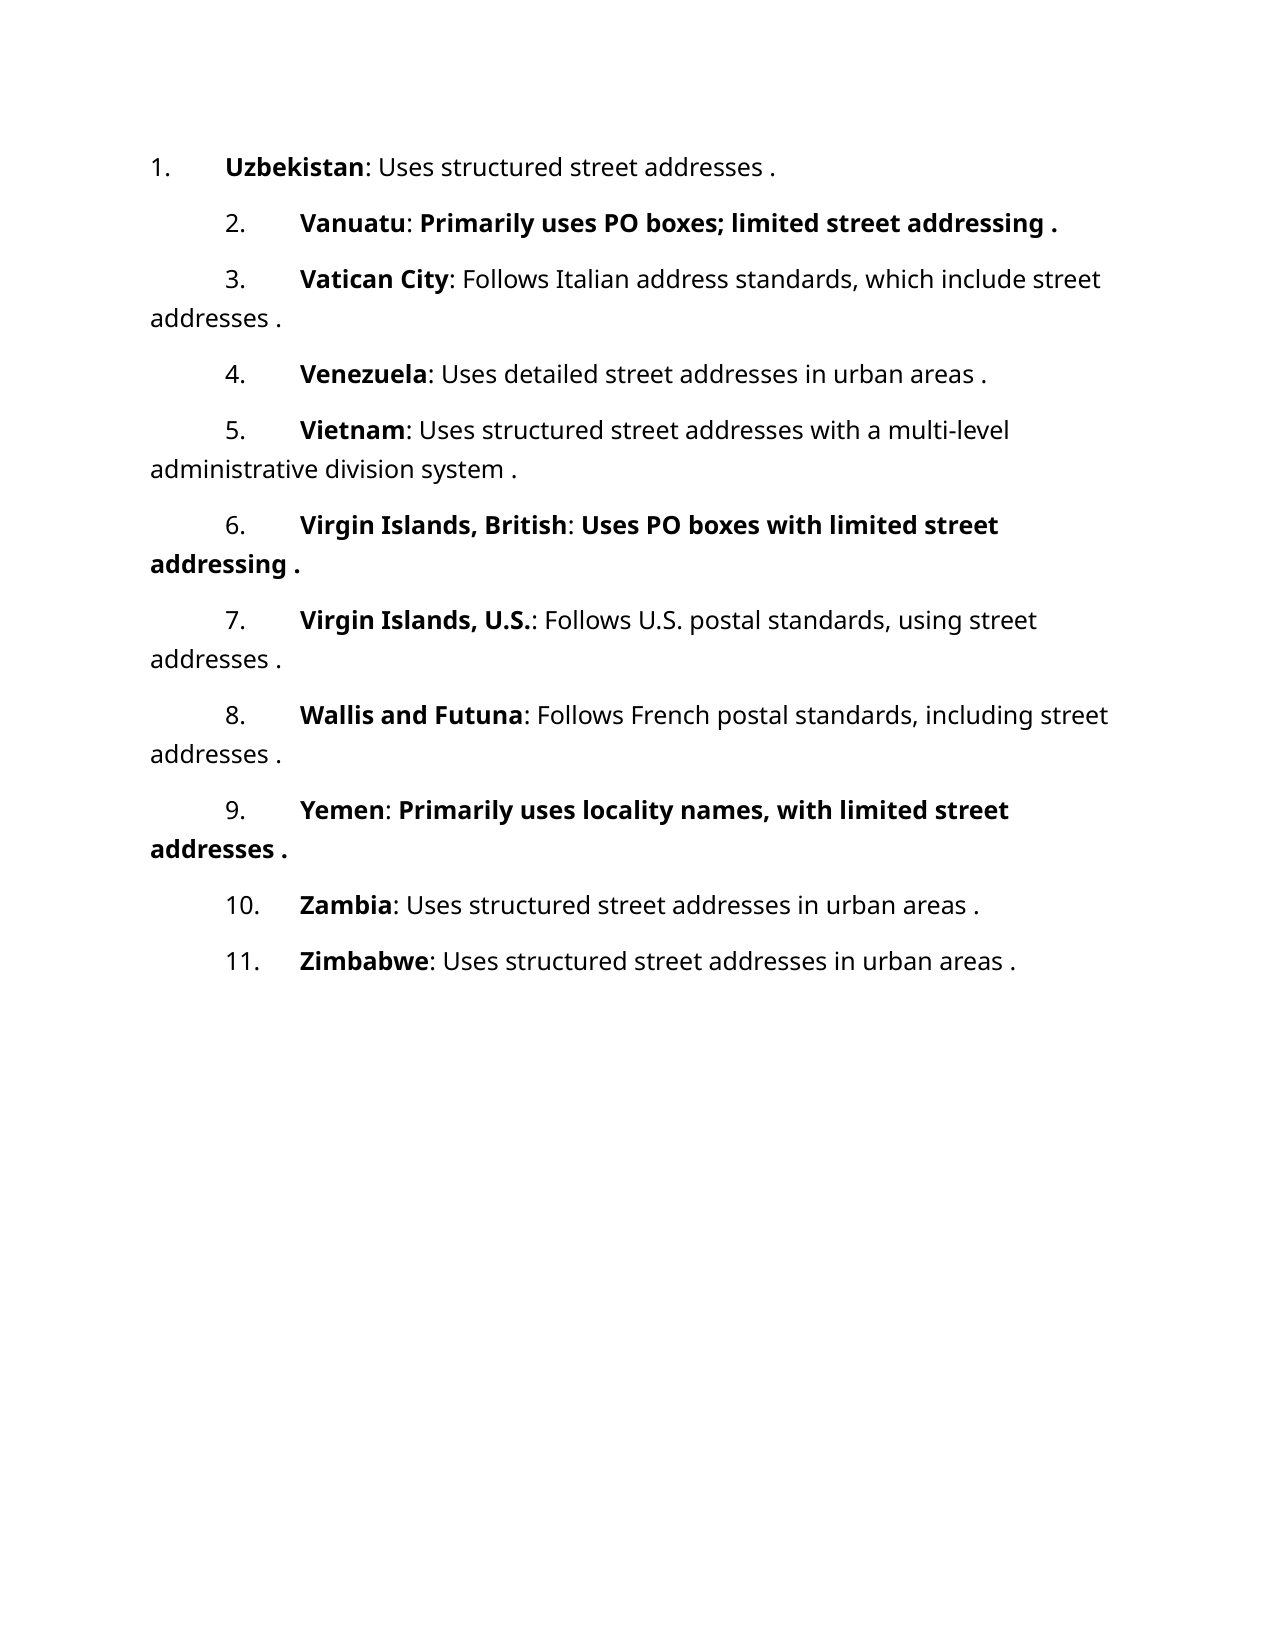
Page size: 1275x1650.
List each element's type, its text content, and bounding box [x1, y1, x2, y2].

text 2. Vanuatu: Primarily uses PO boxes; limited street addressing . [150, 206, 1125, 240]
text 10. Zambia: Uses structured street addresses in urban areas . [150, 887, 1125, 922]
text 7. Virgin Islands, U.S.: Follows U.S. postal standards, using street addresses . [150, 602, 1125, 676]
text 9. Yemen: Primarily uses locality names, with limited street addresses . [150, 792, 1125, 866]
text 11. Zimbabwe: Uses structured street addresses in urban areas . [150, 943, 1125, 977]
text 6. Virgin Islands, British: Uses PO boxes with limited street addressing . [150, 507, 1125, 581]
text 1. Uzbekistan: Uses structured street addresses . [150, 150, 1125, 184]
text 4. Venezuela: Uses detailed street addresses in urban areas . [150, 357, 1125, 391]
text 8. Wallis and Futuna: Follows French postal standards, including street addresses . [150, 697, 1125, 771]
text 5. Vietnam: Uses structured street addresses with a multi-level administrative division system . [150, 412, 1125, 486]
text 3. Vatican City: Follows Italian address standards, which include street addresses . [150, 262, 1125, 335]
